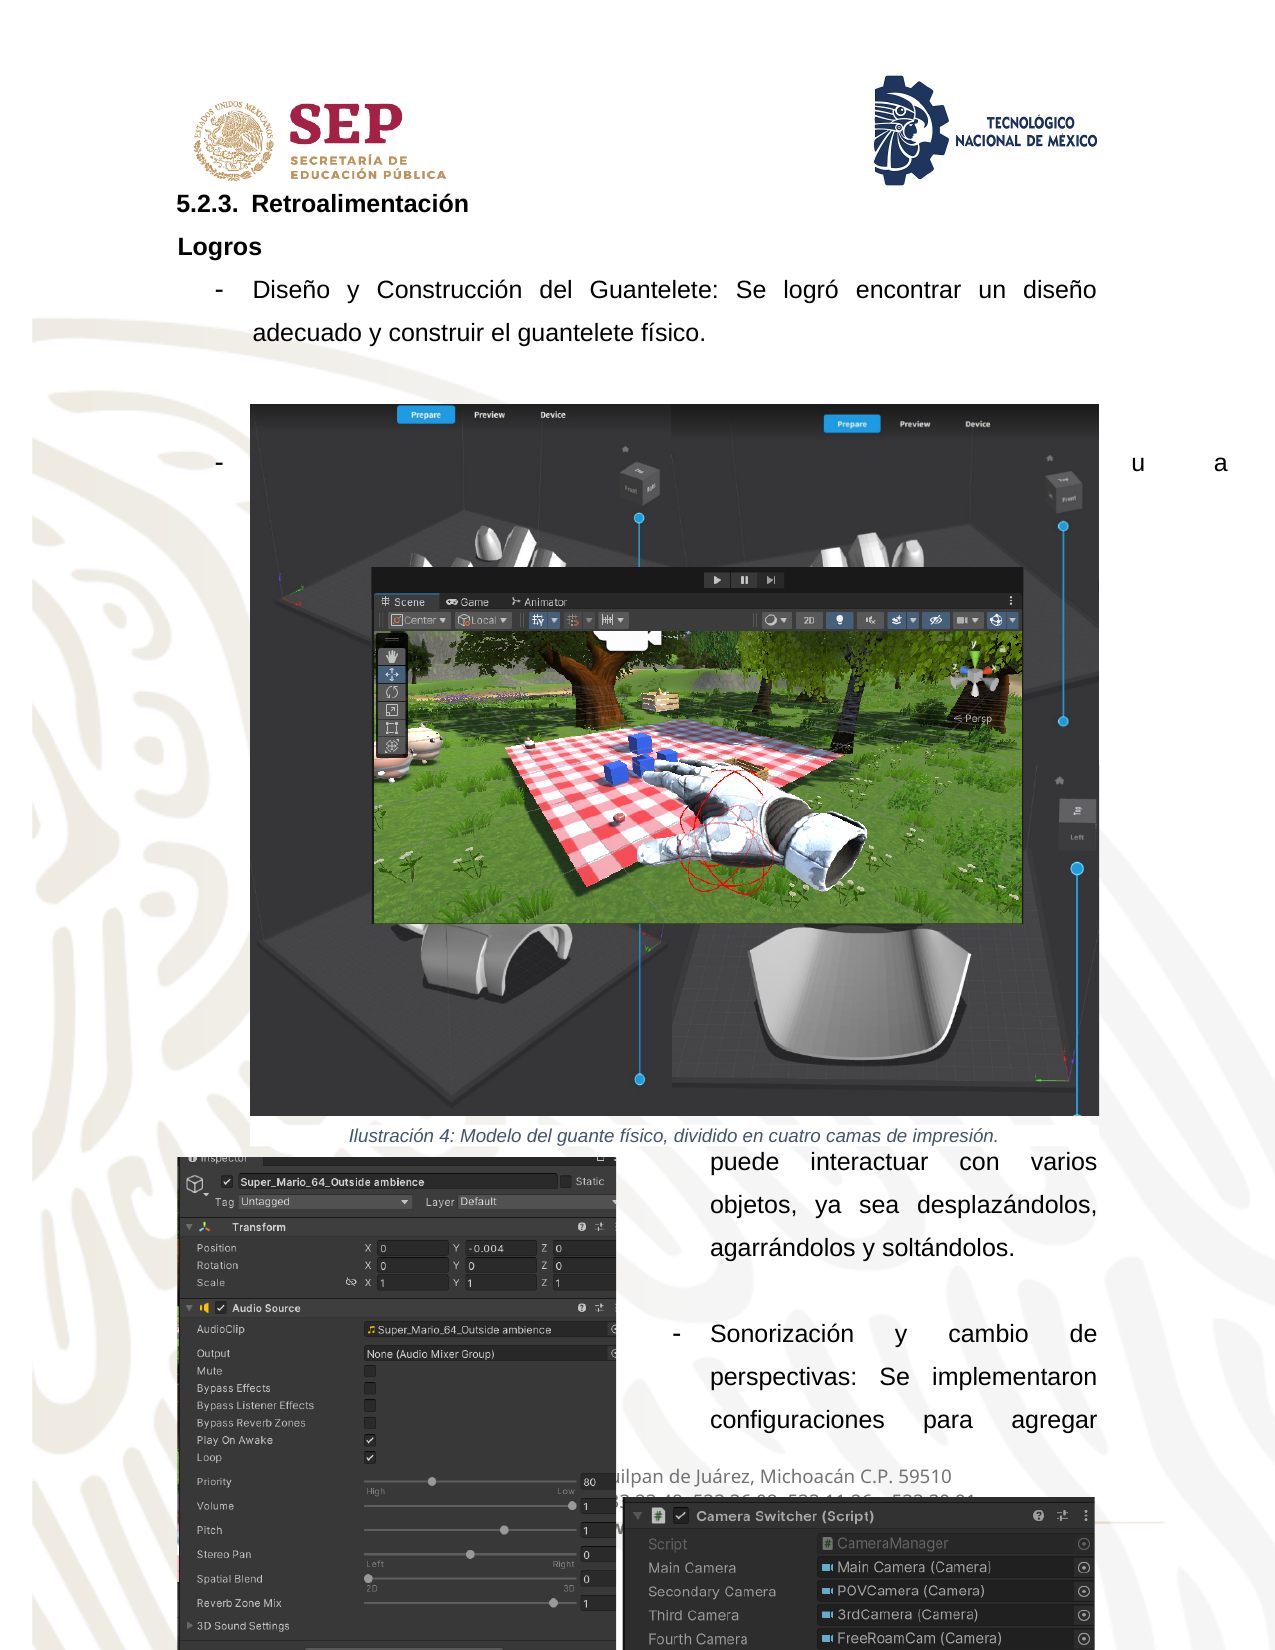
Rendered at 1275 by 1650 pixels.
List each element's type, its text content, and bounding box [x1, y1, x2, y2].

picture [177, 1157, 617, 1650]
picture [177, 75, 465, 189]
picture [250, 404, 1100, 1116]
text Logros [177, 232, 1098, 261]
picture [622, 1497, 1095, 1650]
list Diseño y Construcción del Guantelete: Se logró encontrar un diseño adecuado y construir el guantelete físico. [215, 275, 1098, 347]
subtitle Retroalimentación [176, 189, 1098, 217]
picture [872, 75, 1098, 186]
